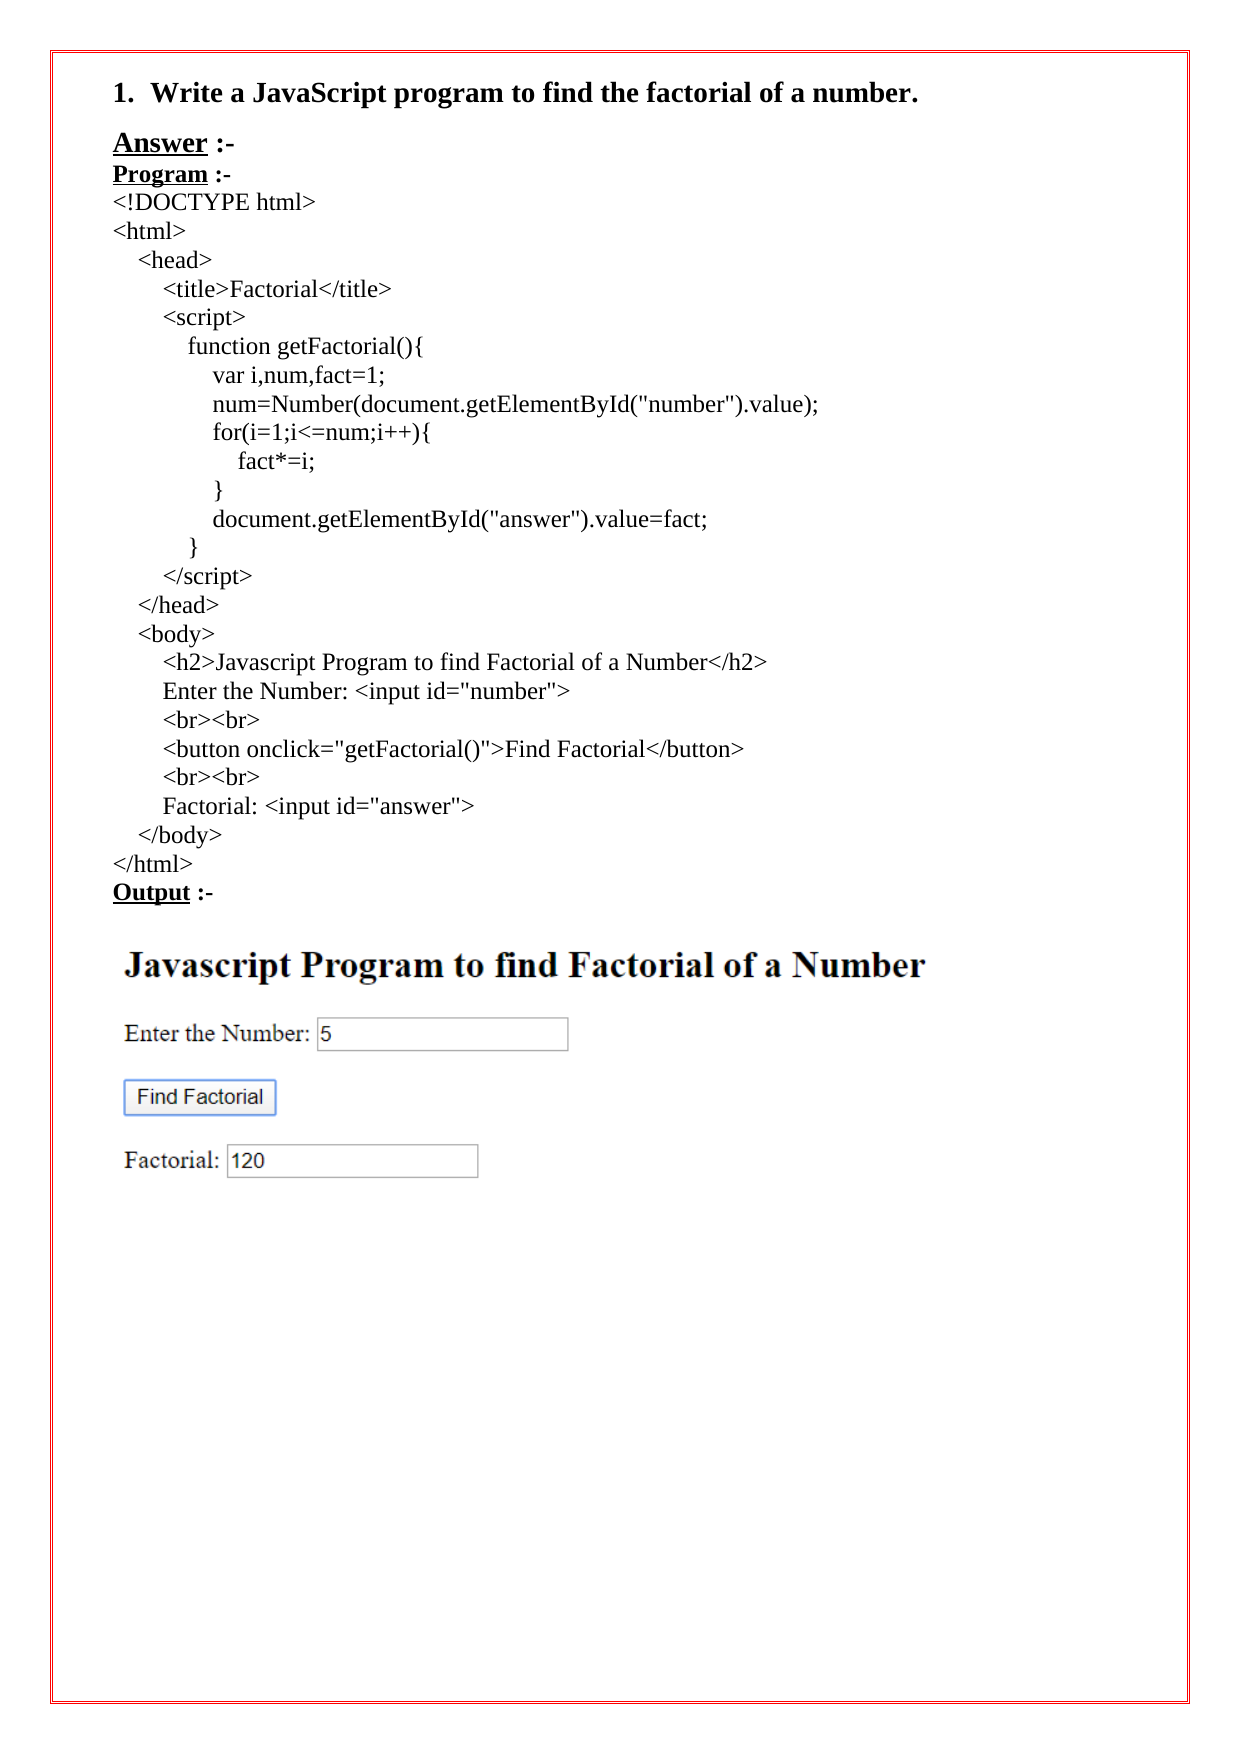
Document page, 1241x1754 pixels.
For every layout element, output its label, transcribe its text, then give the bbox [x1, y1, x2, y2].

text Output :- [112, 877, 1165, 906]
text </head> [112, 590, 1165, 619]
text Enter the Number: <input id="number"> [112, 676, 1165, 705]
text } [112, 532, 1165, 561]
text document.getElementById("answer").value=fact; [112, 504, 1165, 532]
text for(i=1;i<=num;i++){ [112, 417, 1165, 446]
picture [112, 922, 949, 1261]
text Factorial: <input id="answer"> [112, 791, 1165, 820]
text <head> [112, 245, 1165, 274]
text </script> [112, 561, 1165, 590]
list Write a JavaScript program to find the factorial of a number. [112, 75, 1165, 108]
text num=Number(document.getElementById("number").value); [112, 389, 1165, 417]
text <script> [112, 302, 1165, 331]
text <html> [112, 216, 1165, 245]
text Answer :- [112, 125, 1165, 159]
text </html> [112, 849, 1165, 877]
text fact*=i; [112, 446, 1165, 475]
text <br><br> [112, 705, 1165, 734]
text Program :- [112, 159, 1165, 187]
text <!DOCTYPE html> [112, 187, 1165, 216]
text </body> [112, 820, 1165, 849]
text } [112, 475, 1165, 504]
text <br><br> [112, 762, 1165, 791]
text <title>Factorial</title> [112, 274, 1165, 302]
text function getFactorial(){ [112, 331, 1165, 360]
text <button onclick="getFactorial()">Find Factorial</button> [112, 734, 1165, 762]
text <body> [112, 619, 1165, 647]
text var i,num,fact=1; [112, 360, 1165, 389]
text <h2>Javascript Program to find Factorial of a Number</h2> [112, 647, 1165, 676]
